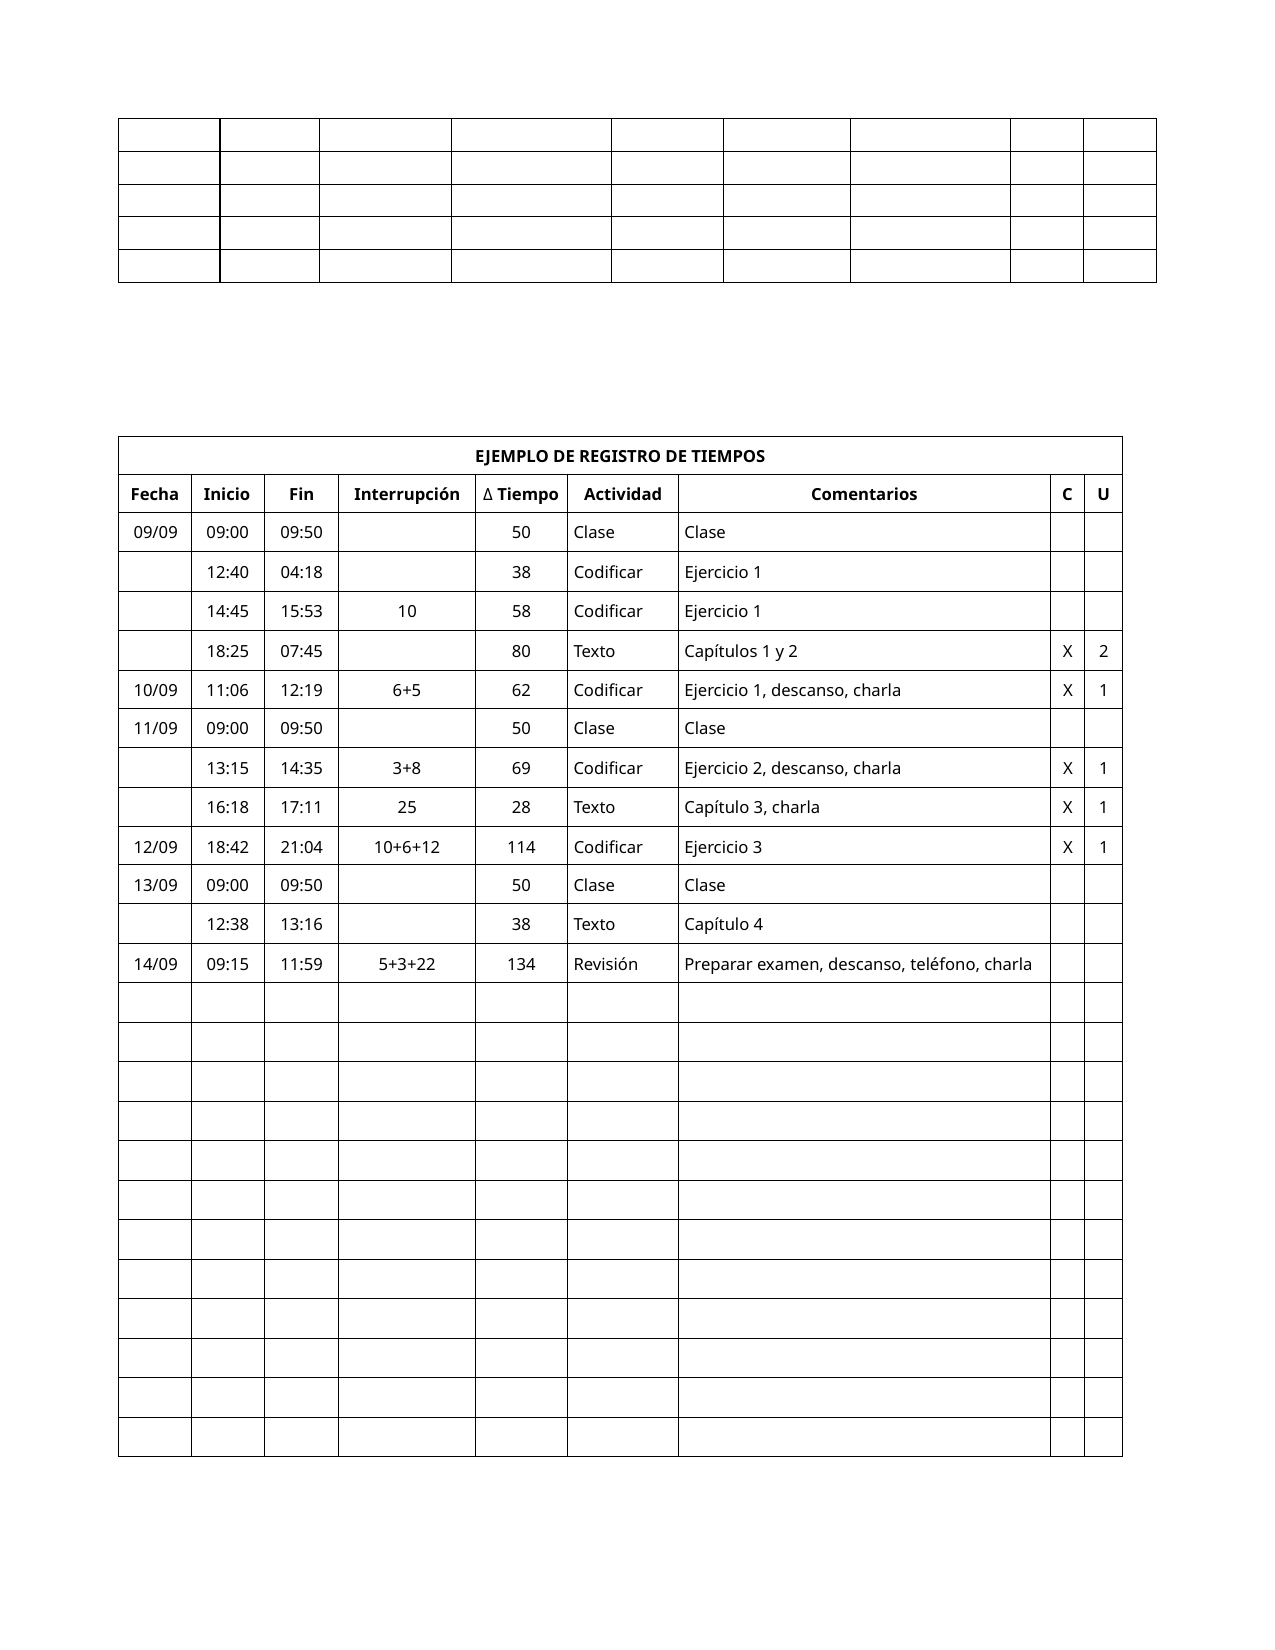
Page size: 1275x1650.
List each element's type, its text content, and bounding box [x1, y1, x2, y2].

table_cell 17:11 [265, 788, 338, 826]
table_cell [119, 552, 191, 591]
table_cell [612, 119, 723, 151]
table_cell 09:00 [192, 513, 264, 551]
table_cell 38 [476, 552, 567, 591]
table_cell 14:45 [192, 592, 264, 630]
table_cell 50 [476, 513, 567, 551]
table_cell X [1051, 748, 1084, 786]
table_cell [339, 904, 475, 943]
table_cell Clase [568, 865, 678, 903]
table_cell [724, 217, 850, 249]
table_cell 38 [476, 904, 567, 943]
table_cell [1085, 1023, 1122, 1061]
table_cell [192, 1378, 264, 1416]
table_cell [1051, 1299, 1084, 1337]
table_cell [119, 1062, 191, 1101]
table_cell [119, 1260, 191, 1298]
table_cell 13/09 [119, 865, 191, 903]
table_cell [119, 217, 219, 249]
table_cell [119, 592, 191, 630]
table_cell 07:45 [265, 631, 338, 670]
table_cell Clase [679, 513, 1050, 551]
table_cell Fin [265, 475, 338, 512]
table_cell 16:18 [192, 788, 264, 826]
table_cell [724, 250, 850, 282]
table_cell [1051, 1418, 1084, 1456]
table_cell [119, 748, 191, 786]
table_cell [119, 788, 191, 826]
table_cell [1051, 513, 1084, 551]
table_cell [1085, 1260, 1122, 1298]
table_cell 12:38 [192, 904, 264, 943]
table_cell [1085, 592, 1122, 630]
table_cell [679, 1220, 1050, 1258]
table_cell [221, 152, 319, 183]
table_cell [1051, 865, 1084, 903]
table_cell X [1051, 788, 1084, 826]
table_cell [476, 1141, 567, 1179]
table_cell Ejercicio 1 [679, 592, 1050, 630]
table_cell [339, 1260, 475, 1298]
table_cell [679, 1299, 1050, 1337]
table_cell [476, 1062, 567, 1101]
table_cell [1051, 552, 1084, 591]
table_cell [339, 1141, 475, 1179]
table_cell 14:35 [265, 748, 338, 786]
table_cell Clase [568, 709, 678, 747]
table_cell [265, 1299, 338, 1337]
table_cell [339, 1181, 475, 1219]
table_cell [568, 983, 678, 1022]
table_cell [679, 1181, 1050, 1219]
table_cell Codificar [568, 748, 678, 786]
table_cell [568, 1418, 678, 1456]
table_cell [339, 1339, 475, 1377]
table_cell Clase [679, 709, 1050, 747]
table_cell [119, 1378, 191, 1416]
table_cell [452, 217, 611, 249]
table_cell [339, 1062, 475, 1101]
table_cell Clase [679, 865, 1050, 903]
table_cell [1085, 944, 1122, 982]
table_cell [679, 1023, 1050, 1061]
table_cell [851, 217, 1010, 249]
table_cell [679, 1260, 1050, 1298]
table_cell 3+8 [339, 748, 475, 786]
table_cell [320, 185, 451, 216]
table_cell [568, 1141, 678, 1179]
table_cell Codificar [568, 827, 678, 864]
table_cell 12/09 [119, 827, 191, 864]
table_cell [1085, 1378, 1122, 1416]
table_cell C [1051, 475, 1084, 512]
table_cell [119, 983, 191, 1022]
table_cell 1 [1085, 748, 1122, 786]
table_cell [320, 152, 451, 183]
table_cell [339, 1023, 475, 1061]
table_cell Comentarios [679, 475, 1050, 512]
table_cell [452, 185, 611, 216]
table_cell Ejercicio 1 [679, 552, 1050, 591]
table_cell Capítulos 1 y 2 [679, 631, 1050, 670]
table_cell [192, 1102, 264, 1140]
table_cell [265, 1023, 338, 1061]
table_cell [1085, 904, 1122, 943]
table_cell 1 [1085, 827, 1122, 864]
table_cell [1051, 1141, 1084, 1179]
table_cell 5+3+22 [339, 944, 475, 982]
table_cell Revisión [568, 944, 678, 982]
table_cell [452, 119, 611, 151]
table_cell [1051, 944, 1084, 982]
table_cell [192, 983, 264, 1022]
table_cell [265, 1339, 338, 1377]
table_cell [339, 865, 475, 903]
table_cell [724, 185, 850, 216]
table_cell Actividad [568, 475, 678, 512]
table_cell [1085, 1220, 1122, 1258]
table_cell [1051, 1102, 1084, 1140]
table_cell [265, 1378, 338, 1416]
table_cell [679, 1378, 1050, 1416]
table_cell [119, 1181, 191, 1219]
table_cell [568, 1023, 678, 1061]
table_cell [192, 1220, 264, 1258]
table_cell 134 [476, 944, 567, 982]
table_cell 14/09 [119, 944, 191, 982]
table_cell Capítulo 4 [679, 904, 1050, 943]
table_cell Δ Tiempo [476, 475, 567, 512]
table_cell [568, 1378, 678, 1416]
table_cell [320, 217, 451, 249]
table_cell 28 [476, 788, 567, 826]
table_cell [612, 217, 723, 249]
table_cell [265, 1260, 338, 1298]
table_cell [1051, 709, 1084, 747]
table_cell [679, 983, 1050, 1022]
table_cell [1051, 1220, 1084, 1258]
table_cell [1051, 983, 1084, 1022]
table_cell [339, 1418, 475, 1456]
table_cell [568, 1102, 678, 1140]
table_cell [265, 1102, 338, 1140]
table_cell 09:50 [265, 865, 338, 903]
table_cell [192, 1418, 264, 1456]
table_cell 18:42 [192, 827, 264, 864]
table_cell X [1051, 827, 1084, 864]
table_cell [568, 1062, 678, 1101]
table_cell [568, 1220, 678, 1258]
table_cell Inicio [192, 475, 264, 512]
table_cell [192, 1062, 264, 1101]
table_cell [476, 1102, 567, 1140]
table_cell [1011, 217, 1083, 249]
table_cell 09/09 [119, 513, 191, 551]
table_cell [265, 1062, 338, 1101]
table_cell [1084, 152, 1156, 183]
table_cell [221, 250, 319, 282]
table_cell [221, 119, 319, 151]
table_cell Codificar [568, 671, 678, 707]
table_cell [851, 185, 1010, 216]
table_header EJEMPLO DE REGISTRO DE TIEMPOS [119, 437, 1122, 474]
table_cell [192, 1023, 264, 1061]
table_cell 09:50 [265, 513, 338, 551]
table_cell 58 [476, 592, 567, 630]
table_cell [221, 217, 319, 249]
table_cell 10+6+12 [339, 827, 475, 864]
table_cell 15:53 [265, 592, 338, 630]
table_cell [192, 1299, 264, 1337]
table_cell [119, 119, 219, 151]
table_cell [679, 1339, 1050, 1377]
table_cell [119, 1299, 191, 1337]
table_cell Codificar [568, 552, 678, 591]
table_cell [339, 709, 475, 747]
table_cell [476, 1299, 567, 1337]
table_cell [452, 152, 611, 183]
table_cell [679, 1141, 1050, 1179]
table_cell [1085, 1418, 1122, 1456]
table_cell [119, 1102, 191, 1140]
table_cell Ejercicio 1, descanso, charla [679, 671, 1050, 707]
table_cell [1084, 119, 1156, 151]
table_cell X [1051, 671, 1084, 707]
table_cell [851, 152, 1010, 183]
table_cell [1085, 709, 1122, 747]
table_cell 10/09 [119, 671, 191, 707]
table_cell Clase [568, 513, 678, 551]
table_cell [339, 1299, 475, 1337]
table_cell [1085, 1141, 1122, 1179]
table_cell [851, 250, 1010, 282]
table_cell [612, 250, 723, 282]
table_cell [339, 513, 475, 551]
table_cell [476, 1023, 567, 1061]
table_cell 09:00 [192, 709, 264, 747]
table_cell [1085, 865, 1122, 903]
table_cell [1085, 1062, 1122, 1101]
table_cell [221, 185, 319, 216]
table_cell [568, 1339, 678, 1377]
table_cell Texto [568, 631, 678, 670]
table_cell [851, 119, 1010, 151]
table_cell [1085, 1339, 1122, 1377]
table_cell [1051, 1062, 1084, 1101]
table_cell 6+5 [339, 671, 475, 707]
table_cell [1051, 1023, 1084, 1061]
table_cell 50 [476, 865, 567, 903]
table_cell [452, 250, 611, 282]
table_cell [265, 983, 338, 1022]
table_cell 21:04 [265, 827, 338, 864]
table_cell 13:15 [192, 748, 264, 786]
table_cell [265, 1181, 338, 1219]
table_cell Codificar [568, 592, 678, 630]
table_cell 04:18 [265, 552, 338, 591]
table_cell [1011, 185, 1083, 216]
table_cell Texto [568, 904, 678, 943]
table_cell 62 [476, 671, 567, 707]
table_cell X [1051, 631, 1084, 670]
table_cell [1084, 185, 1156, 216]
table_cell [265, 1418, 338, 1456]
table_cell [568, 1181, 678, 1219]
table_cell [476, 1339, 567, 1377]
table_cell [119, 631, 191, 670]
table_cell [1085, 513, 1122, 551]
table_cell 11/09 [119, 709, 191, 747]
table_cell [339, 1378, 475, 1416]
table_cell 11:06 [192, 671, 264, 707]
table_cell Ejercicio 3 [679, 827, 1050, 864]
table_cell [119, 1418, 191, 1456]
table_cell [724, 119, 850, 151]
table_cell [1085, 1181, 1122, 1219]
table_cell 09:15 [192, 944, 264, 982]
table_cell [476, 1378, 567, 1416]
table_cell [192, 1141, 264, 1179]
table_cell [119, 1220, 191, 1258]
table_cell [1011, 152, 1083, 183]
table_cell 13:16 [265, 904, 338, 943]
table_cell [1084, 250, 1156, 282]
table_cell Texto [568, 788, 678, 826]
table_cell 25 [339, 788, 475, 826]
table_cell [320, 119, 451, 151]
table_cell [1051, 1260, 1084, 1298]
table_cell Fecha [119, 475, 191, 512]
table_cell [192, 1181, 264, 1219]
table_cell [1051, 1378, 1084, 1416]
table_cell [1011, 250, 1083, 282]
table_cell [1051, 1339, 1084, 1377]
table_cell [1085, 1299, 1122, 1337]
table_cell 1 [1085, 788, 1122, 826]
table_cell [119, 1141, 191, 1179]
table_cell [1051, 904, 1084, 943]
table_cell [1084, 217, 1156, 249]
table_cell Ejercicio 2, descanso, charla [679, 748, 1050, 786]
table_cell [724, 152, 850, 183]
table_cell 114 [476, 827, 567, 864]
table_cell Interrupción [339, 475, 475, 512]
table_cell [119, 904, 191, 943]
table_cell [679, 1102, 1050, 1140]
table_cell 2 [1085, 631, 1122, 670]
table_cell 1 [1085, 671, 1122, 707]
table_cell 80 [476, 631, 567, 670]
table_cell [192, 1339, 264, 1377]
table_cell 11:59 [265, 944, 338, 982]
table_cell [119, 1023, 191, 1061]
table_cell [339, 1102, 475, 1140]
table_cell 50 [476, 709, 567, 747]
table_cell [679, 1062, 1050, 1101]
table_cell [612, 185, 723, 216]
table_cell 69 [476, 748, 567, 786]
table_cell [119, 1339, 191, 1377]
table_cell [339, 1220, 475, 1258]
table_cell 09:00 [192, 865, 264, 903]
table_cell Capítulo 3, charla [679, 788, 1050, 826]
table_cell [192, 1260, 264, 1298]
table_cell [320, 250, 451, 282]
table_cell [339, 983, 475, 1022]
table_cell [612, 152, 723, 183]
table_cell U [1085, 475, 1122, 512]
table_cell Preparar examen, descanso, teléfono, charla [679, 944, 1050, 982]
table_cell [339, 631, 475, 670]
table_cell [568, 1299, 678, 1337]
table_cell [119, 250, 219, 282]
table_cell [1085, 1102, 1122, 1140]
table_cell [265, 1141, 338, 1179]
table_cell [1051, 1181, 1084, 1219]
table_cell 18:25 [192, 631, 264, 670]
table_cell [119, 185, 219, 216]
table_cell [476, 1220, 567, 1258]
table_cell [1085, 983, 1122, 1022]
table_cell [679, 1418, 1050, 1456]
table_cell [119, 152, 219, 183]
table_cell [265, 1220, 338, 1258]
table_cell [1011, 119, 1083, 151]
table_cell 10 [339, 592, 475, 630]
table_cell [476, 1418, 567, 1456]
table_cell [568, 1260, 678, 1298]
table_cell [339, 552, 475, 591]
table_cell [476, 1181, 567, 1219]
table_cell 09:50 [265, 709, 338, 747]
table_cell [476, 1260, 567, 1298]
table_cell 12:40 [192, 552, 264, 591]
table_cell 12:19 [265, 671, 338, 707]
table_cell [1051, 592, 1084, 630]
table_cell [476, 983, 567, 1022]
table_cell [1085, 552, 1122, 591]
